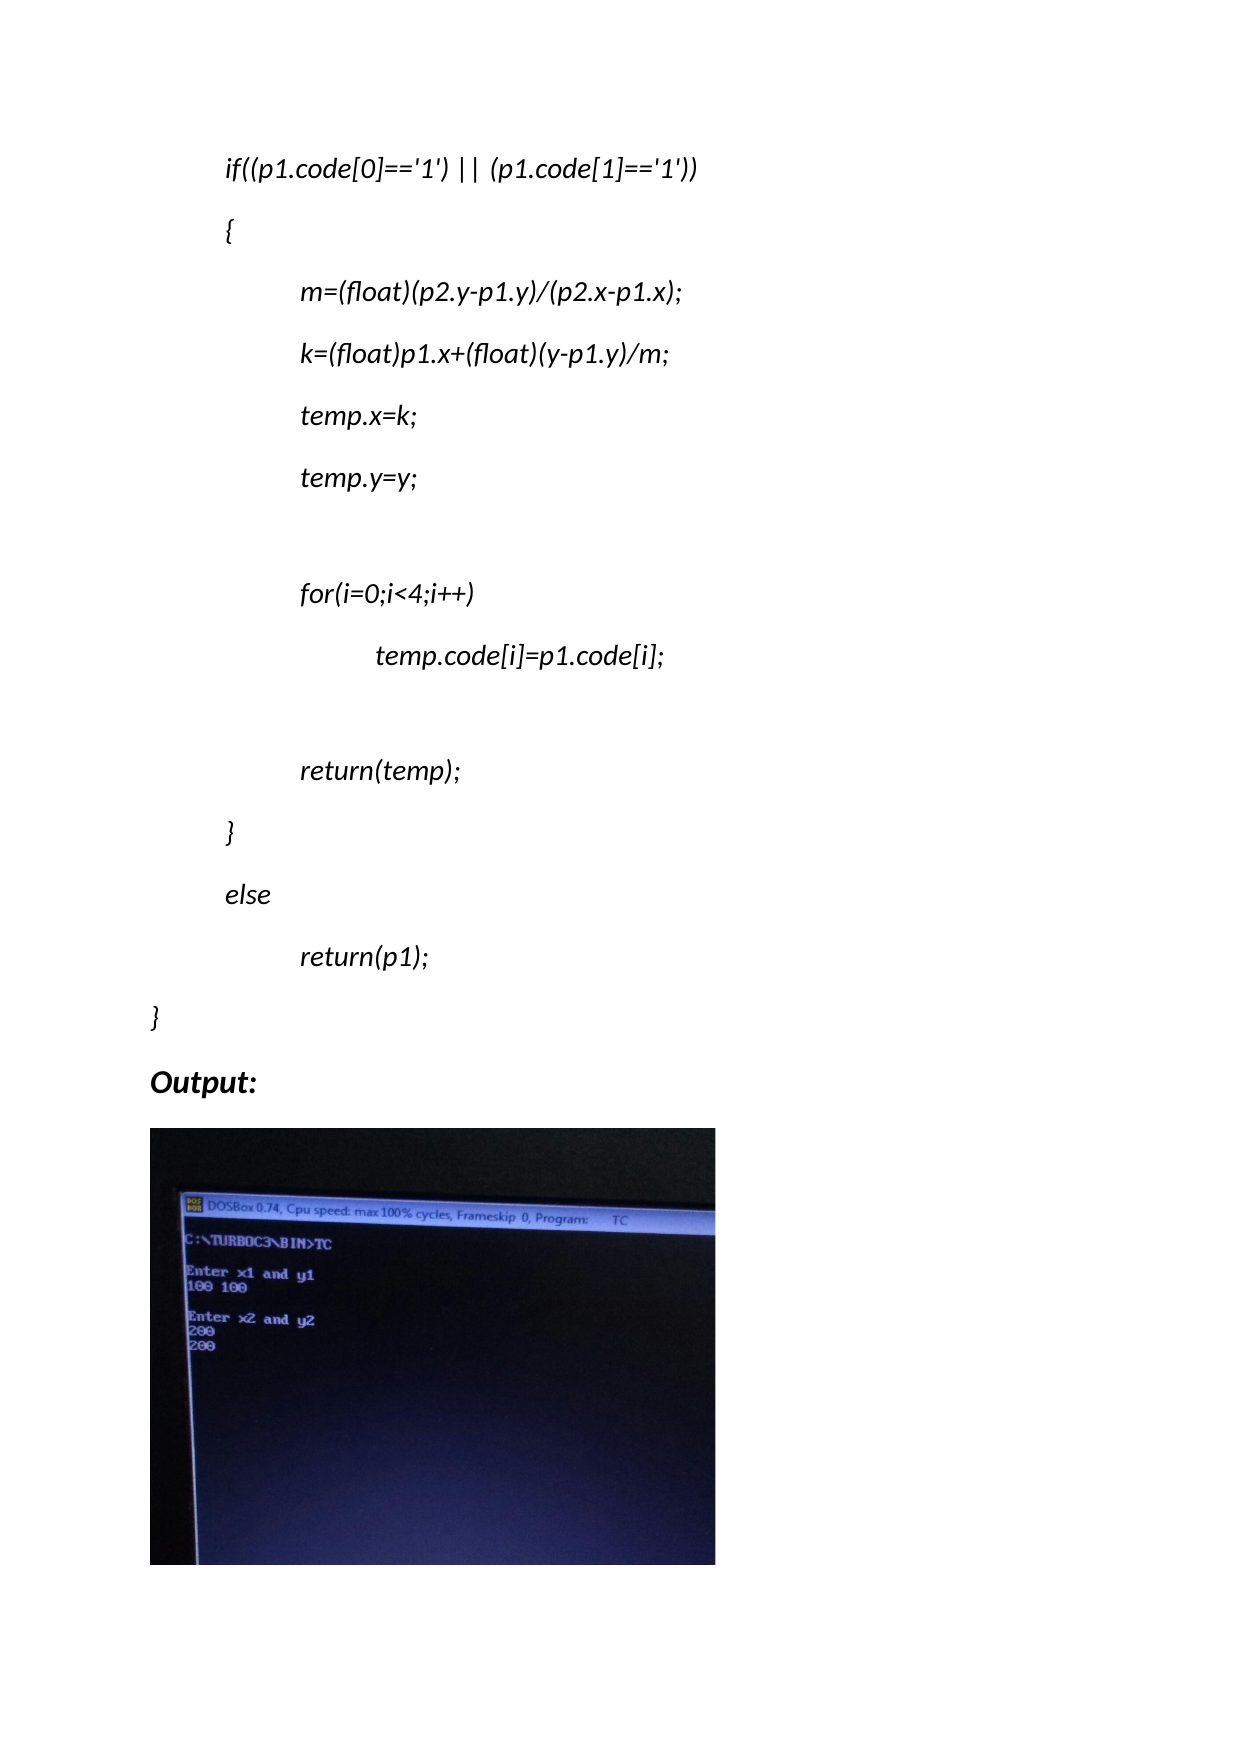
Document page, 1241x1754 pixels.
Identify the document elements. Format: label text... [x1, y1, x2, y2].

text Output: [150, 1061, 1090, 1102]
text temp.code[i]=p1.code[i]; [150, 637, 1090, 672]
text k=(float)p1.x+(float)(y-p1.y)/m; [150, 335, 1090, 371]
text if((p1.code[0]=='1') || (p1.code[1]=='1')) [150, 150, 1090, 186]
text temp.y=y; [150, 459, 1090, 494]
text temp.x=k; [150, 397, 1090, 433]
picture [150, 1128, 716, 1565]
text { [150, 212, 1090, 247]
text } [150, 999, 1090, 1035]
text for(i=0;i<4;i++) [150, 575, 1090, 610]
text return(temp); [150, 752, 1090, 788]
text m=(float)(p2.y-p1.y)/(p2.x-p1.x); [150, 273, 1090, 309]
text } [150, 814, 1090, 850]
text else [150, 876, 1090, 912]
text return(p1); [150, 938, 1090, 973]
